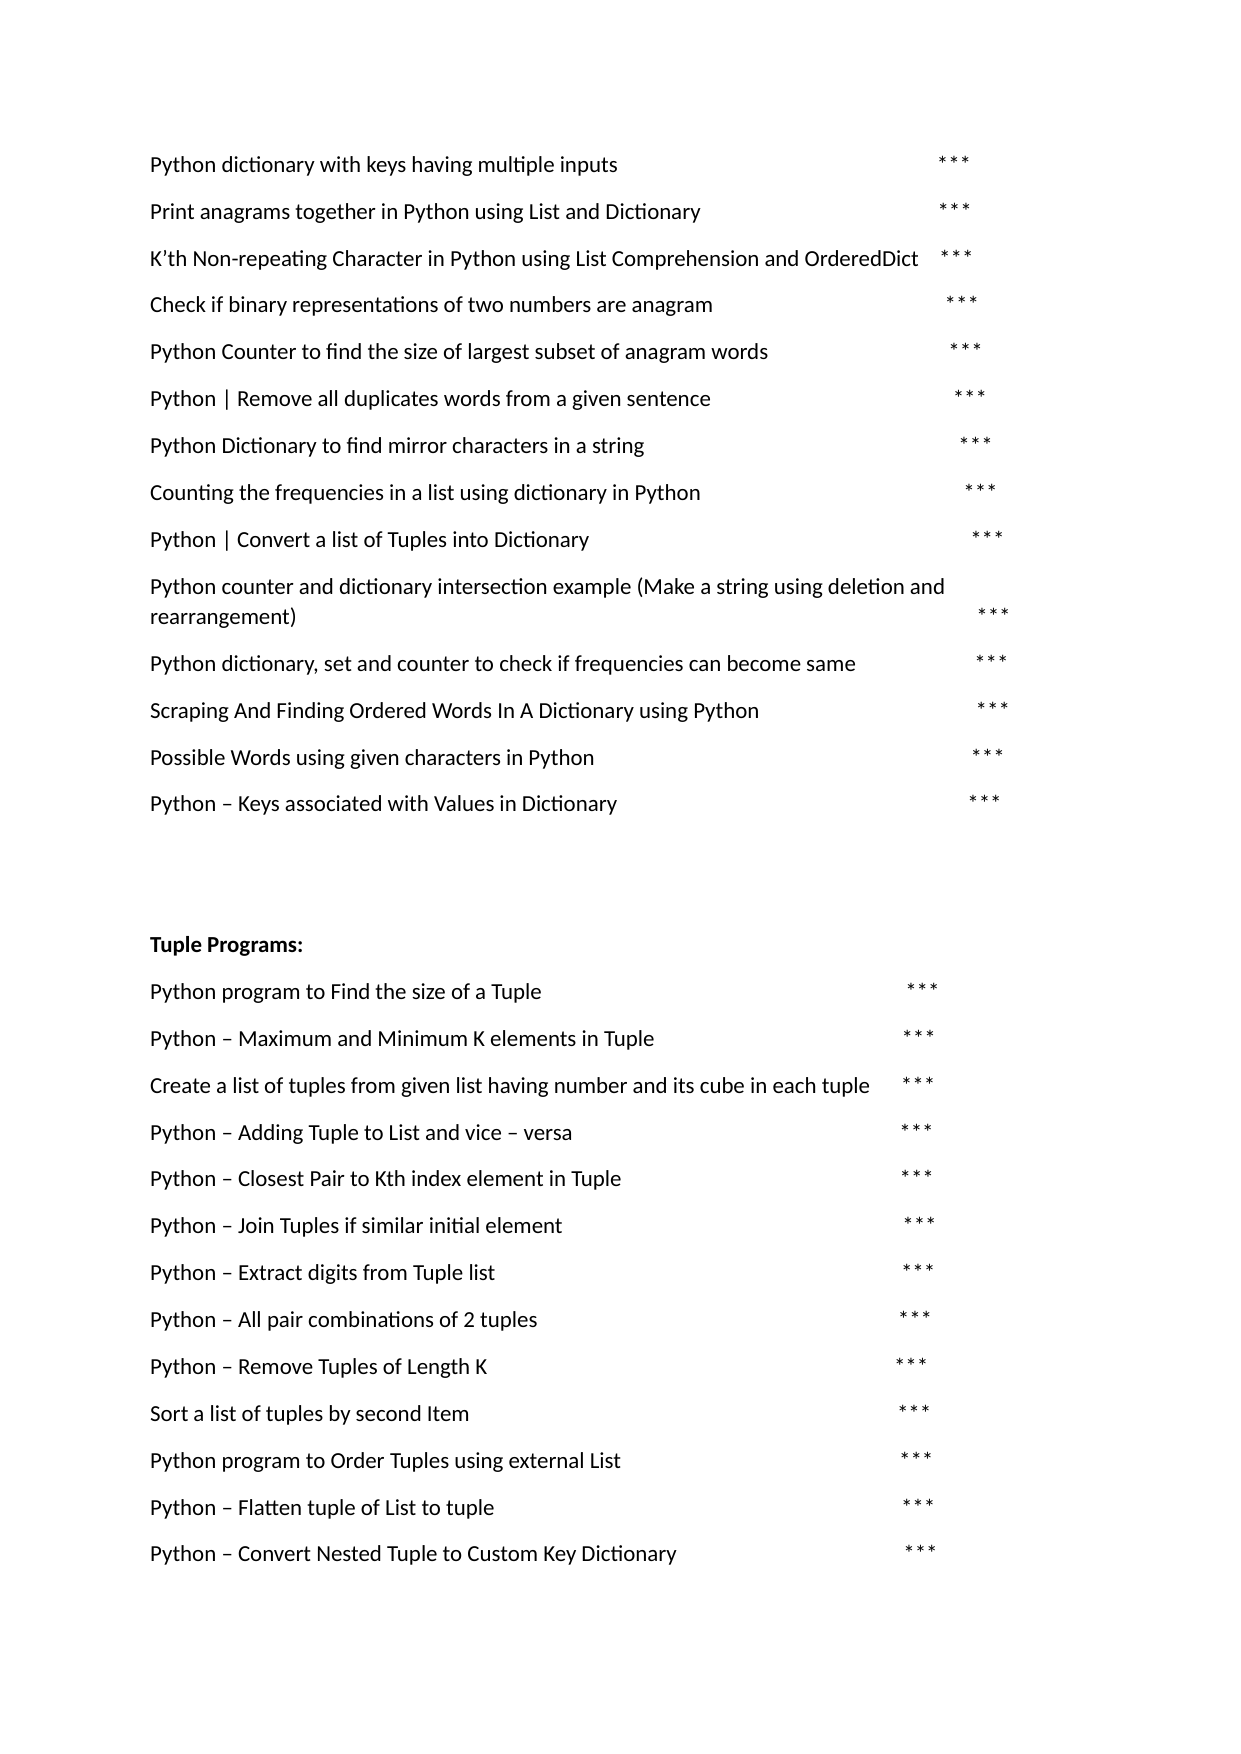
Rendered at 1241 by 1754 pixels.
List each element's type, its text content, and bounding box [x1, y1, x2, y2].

text Print anagrams together in Python using List and Dictionary *** [150, 197, 1090, 225]
text Python – Closest Pair to Kth index element in Tuple *** [150, 1164, 1090, 1193]
text Create a list of tuples from given list having number and its cube in each tuple *** [150, 1071, 1090, 1099]
text Python counter and dictionary intersection example (Make a string using deletion and rearrangement) *** [150, 572, 1090, 630]
text Tuple Programs: [150, 930, 1090, 958]
text Python – Convert Nested Tuple to Custom Key Dictionary *** [150, 1539, 1090, 1568]
text Scraping And Finding Ordered Words In A Dictionary using Python *** [150, 696, 1090, 724]
text Python – Flatten tuple of List to tuple *** [150, 1493, 1090, 1521]
text Python | Remove all duplicates words from a given sentence *** [150, 384, 1090, 412]
text Python program to Find the size of a Tuple *** [150, 977, 1090, 1005]
text Python dictionary with keys having multiple inputs *** [150, 150, 1090, 178]
text Python | Convert a list of Tuples into Dictionary *** [150, 525, 1090, 553]
text Python – All pair combinations of 2 tuples *** [150, 1305, 1090, 1333]
text K’th Non-repeating Character in Python using List Comprehension and OrderedDict *** [150, 244, 1090, 272]
text Counting the frequencies in a list using dictionary in Python *** [150, 478, 1090, 506]
text Python program to Order Tuples using external List *** [150, 1446, 1090, 1474]
text Possible Words using given characters in Python *** [150, 743, 1090, 771]
text Python – Remove Tuples of Length K *** [150, 1352, 1090, 1380]
text Python Counter to find the size of largest subset of anagram words *** [150, 337, 1090, 366]
text Python dictionary, set and counter to check if frequencies can become same *** [150, 649, 1090, 677]
text Python – Adding Tuple to List and vice – versa *** [150, 1118, 1090, 1146]
text Check if binary representations of two numbers are anagram *** [150, 291, 1090, 319]
text Sort a list of tuples by second Item *** [150, 1399, 1090, 1427]
text Python Dictionary to find mirror characters in a string *** [150, 431, 1090, 459]
text Python – Extract digits from Tuple list *** [150, 1258, 1090, 1286]
text Python – Maximum and Minimum K elements in Tuple *** [150, 1024, 1090, 1052]
text Python – Join Tuples if similar initial element *** [150, 1211, 1090, 1239]
text Python – Keys associated with Values in Dictionary *** [150, 789, 1090, 818]
